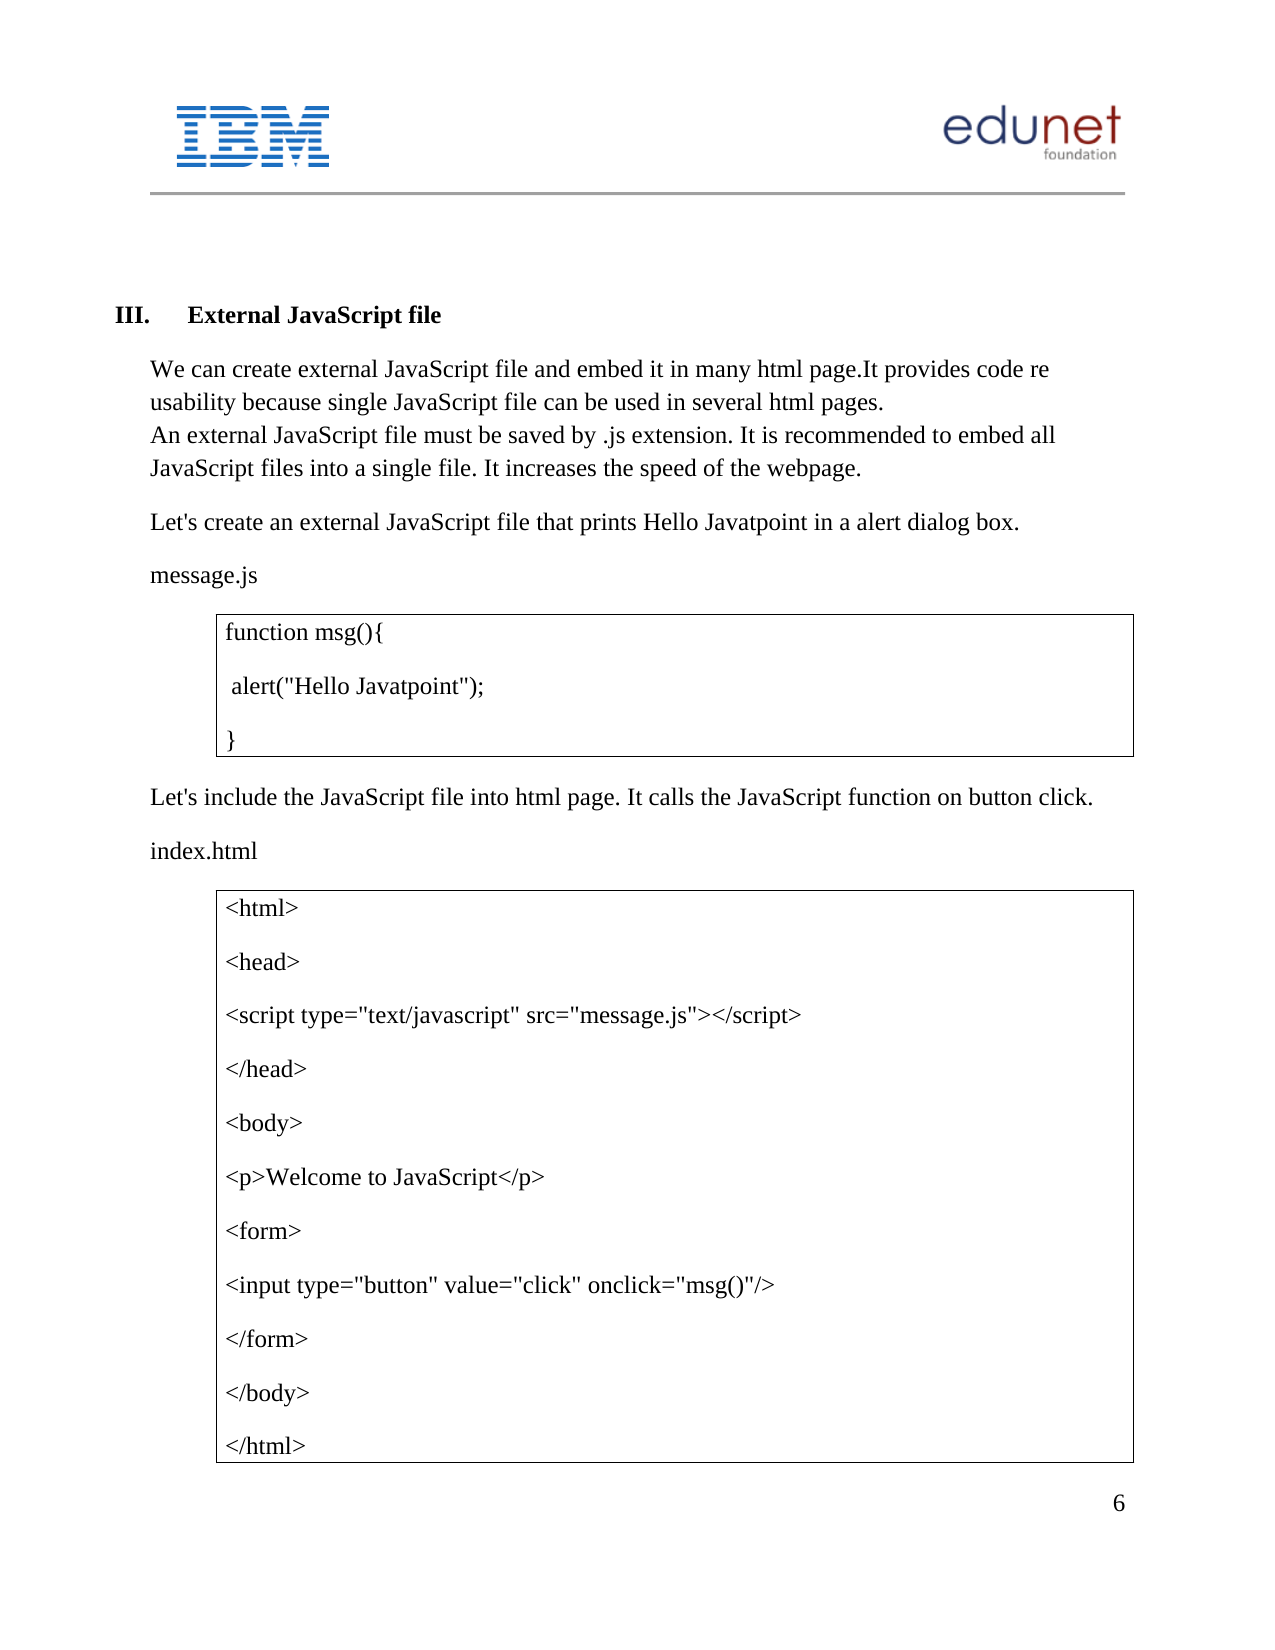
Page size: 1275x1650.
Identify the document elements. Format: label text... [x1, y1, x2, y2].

text alert("Hello Javatpoint"); [217, 668, 1133, 700]
text Let's include the JavaScript file into html page. It calls the JavaScript function on button click. [150, 782, 1125, 811]
text </form> [217, 1321, 1133, 1352]
text </html> [217, 1428, 1133, 1462]
list External JavaScript file [150, 300, 1125, 328]
text Let's create an external JavaScript file that prints Hello Javatpoint in a alert dialog box. [150, 507, 1125, 535]
text index.html [150, 836, 1125, 865]
text <html> [217, 891, 1133, 922]
text An external JavaScript file must be saved by .js extension. It is recommended to embed all JavaScript files into a single file. It increases the speed of the webpage. [150, 420, 1125, 481]
picture [176, 106, 329, 167]
text message.js [150, 560, 1125, 589]
text <body> [217, 1105, 1133, 1137]
text </body> [217, 1374, 1133, 1406]
text } [217, 722, 1133, 756]
text function msg(){ [217, 615, 1133, 646]
text <form> [217, 1213, 1133, 1245]
text <input type="button" value="click" onclick="msg()"/> [217, 1267, 1133, 1299]
picture [941, 95, 1125, 167]
text <script type="text/javascript" src="message.js"></script> [217, 997, 1133, 1029]
text <p>Welcome to JavaScript</p> [217, 1159, 1133, 1191]
text We can create external JavaScript file and embed it in many html page.It provides code re usability because single JavaScript file can be used in several html pages. [150, 354, 1125, 415]
text </head> [217, 1051, 1133, 1083]
text <head> [217, 944, 1133, 976]
